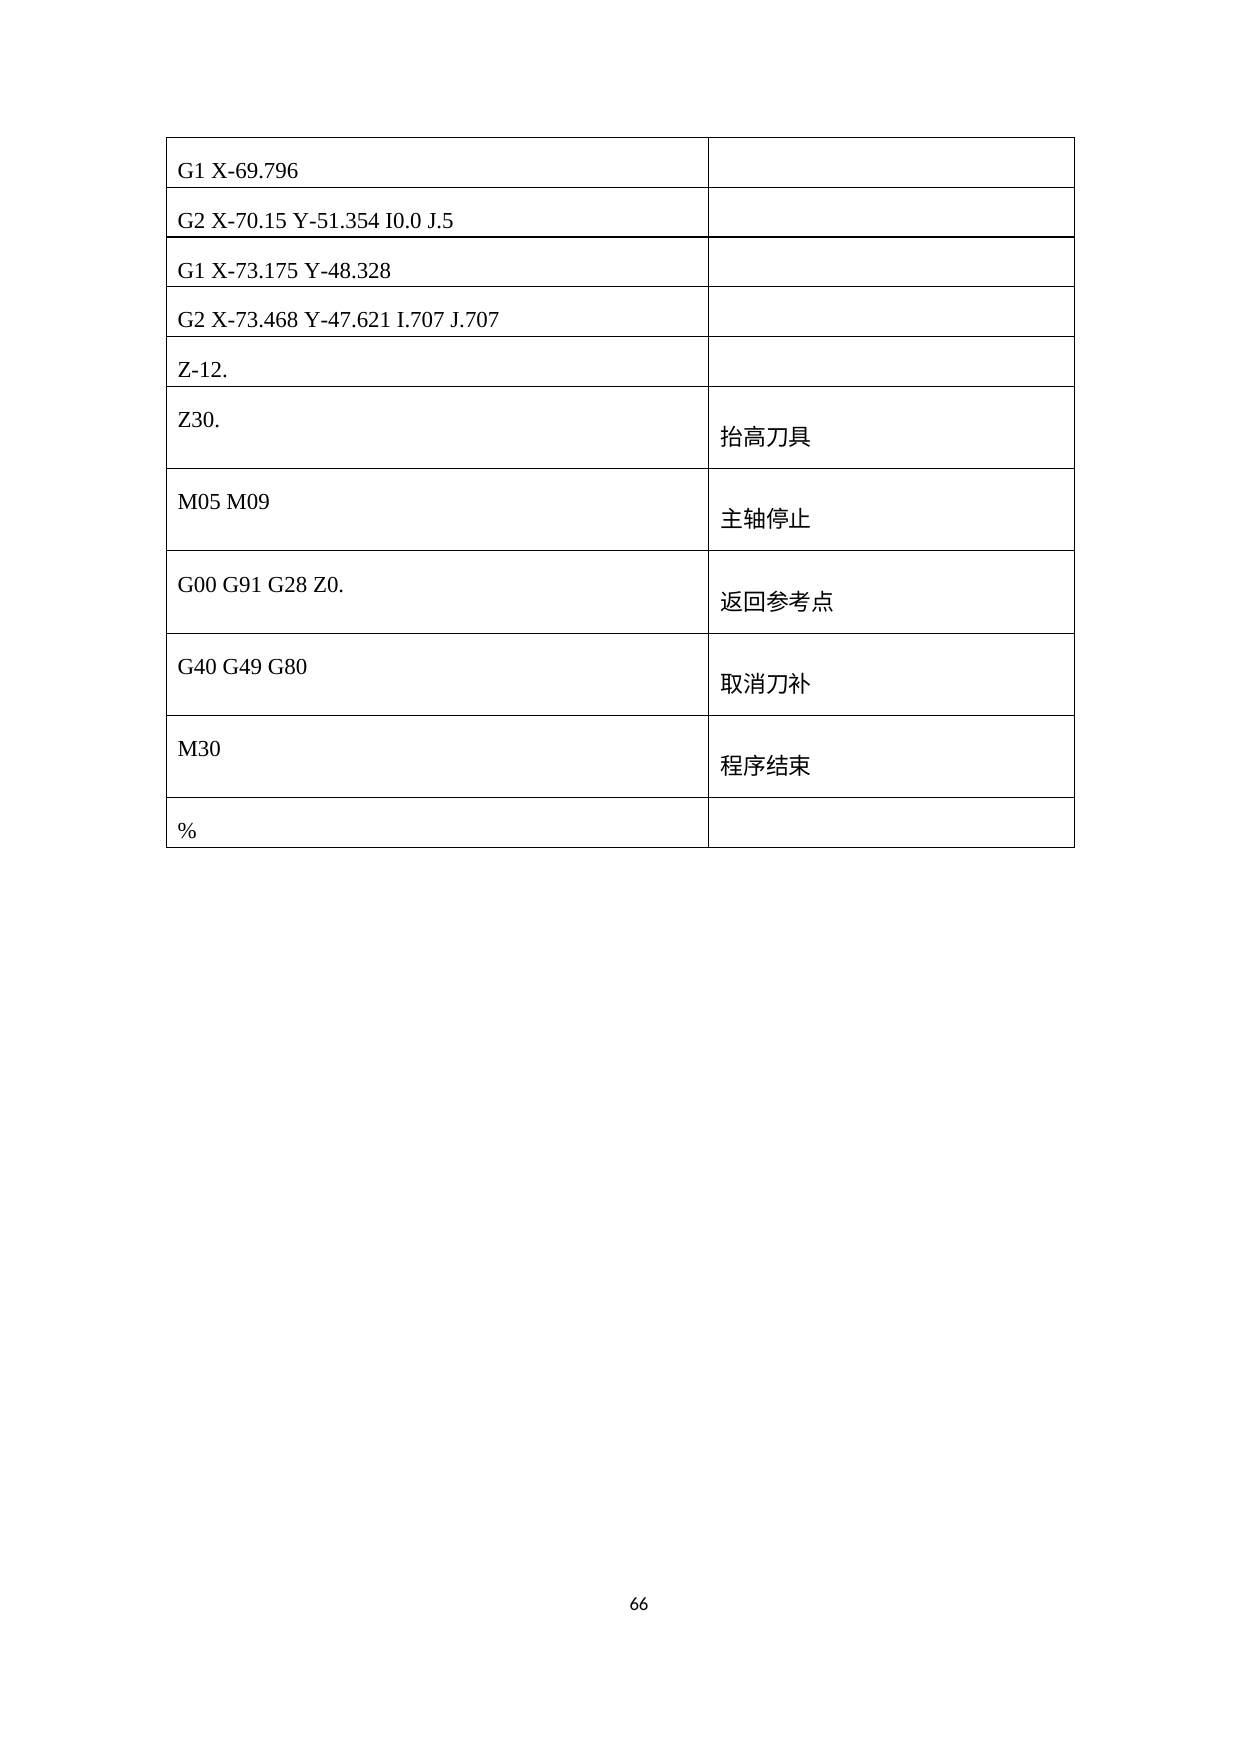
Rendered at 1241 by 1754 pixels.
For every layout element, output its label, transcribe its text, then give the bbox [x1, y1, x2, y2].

table_cell G1 X-69.796 [167, 138, 708, 187]
table_cell Z30. [167, 387, 708, 468]
table_cell [709, 188, 1074, 236]
table_cell G2 X-73.468 Y-47.621 I.707 J.707 [167, 287, 708, 336]
table_cell M30 [167, 716, 708, 797]
table_cell 返回参考点 [709, 551, 1074, 633]
table_cell % [167, 798, 708, 847]
table_cell G1 X-73.175 Y-48.328 [167, 238, 708, 286]
table_cell 抬高刀具 [709, 387, 1074, 468]
table_cell 主轴停止 [709, 469, 1074, 550]
table_cell [709, 238, 1074, 286]
table_cell 程序结束 [709, 716, 1074, 797]
table_cell [709, 798, 1074, 847]
table_cell Z-12. [167, 337, 708, 386]
table_cell [709, 138, 1074, 187]
table_cell 取消刀补 [709, 634, 1074, 715]
table_cell G2 X-70.15 Y-51.354 I0.0 J.5 [167, 188, 708, 236]
table_cell [709, 337, 1074, 386]
table_cell G00 G91 G28 Z0. [167, 551, 708, 633]
table_cell [709, 287, 1074, 336]
table_cell M05 M09 [167, 469, 708, 550]
table_cell G40 G49 G80 [167, 634, 708, 715]
